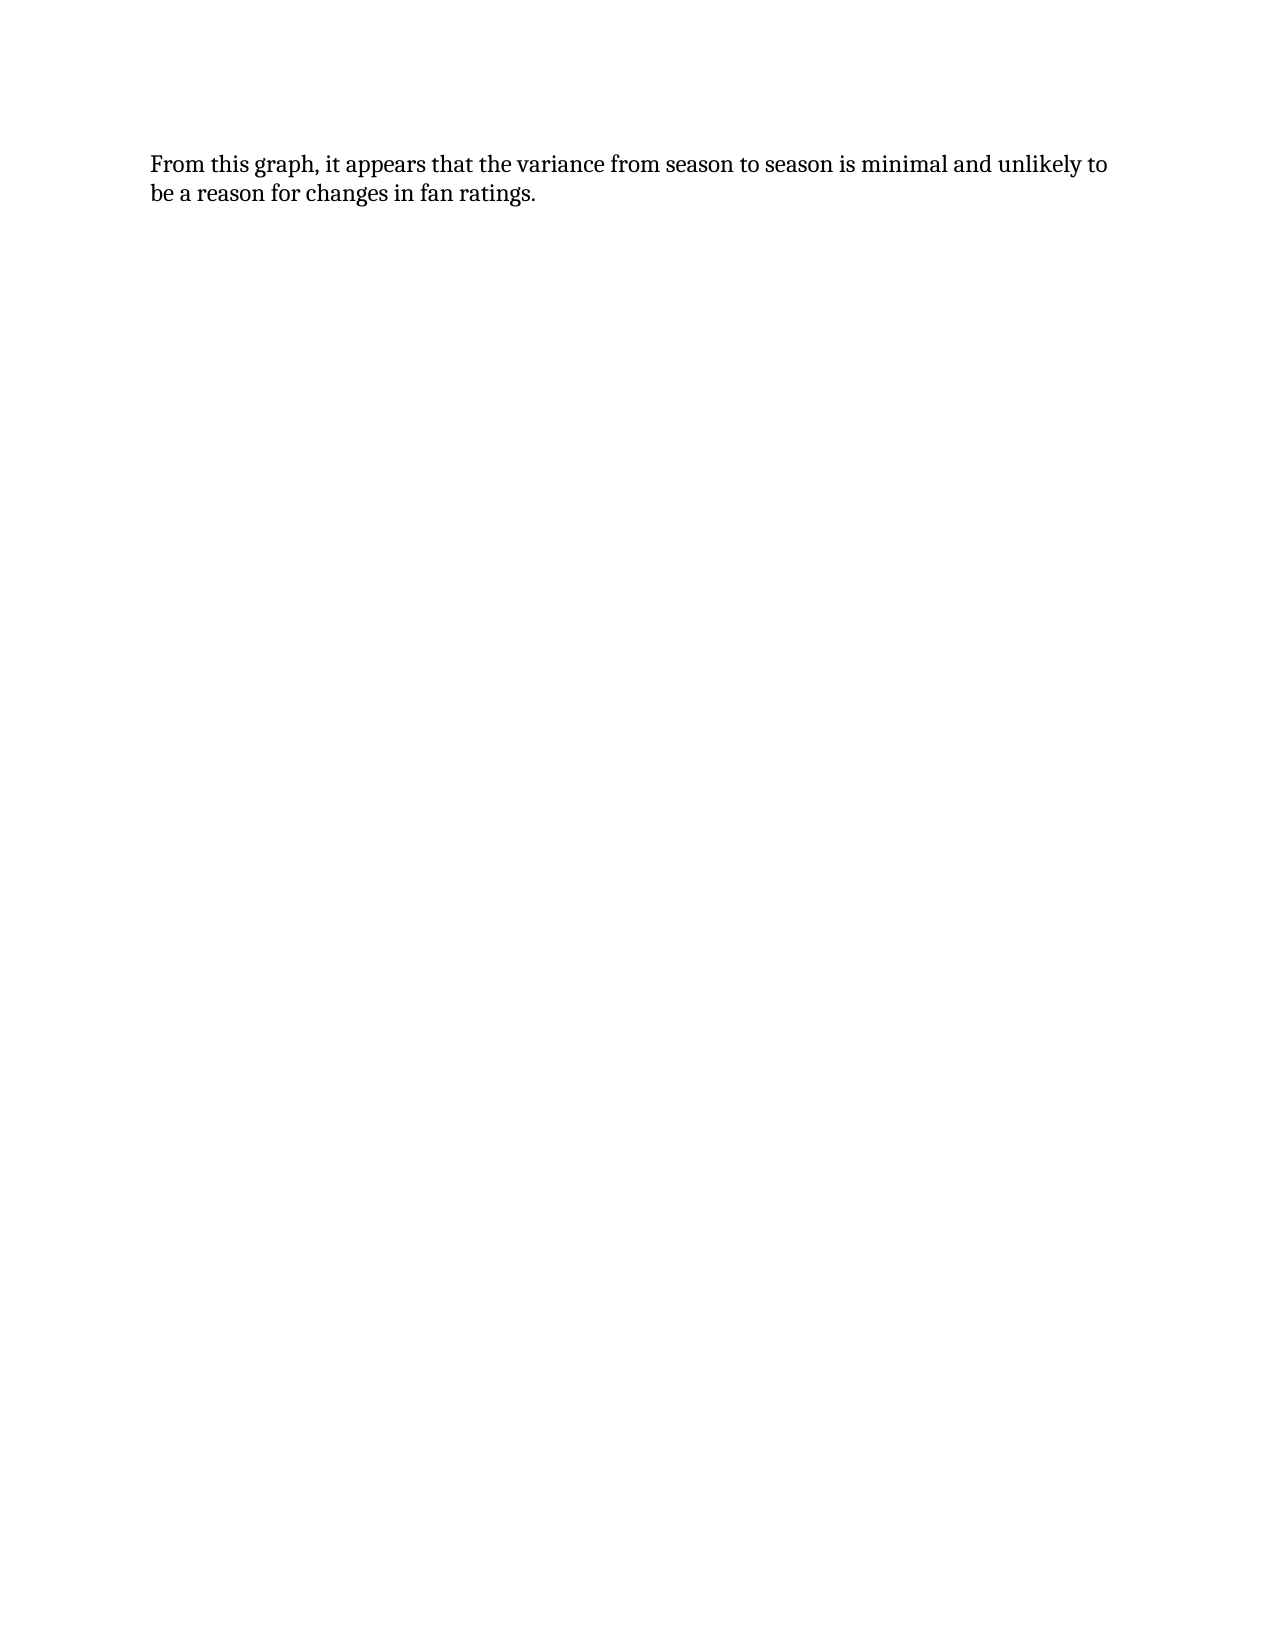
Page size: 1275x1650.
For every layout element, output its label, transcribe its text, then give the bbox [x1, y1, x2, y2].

text From this graph, it appears that the variance from season to season is minimal and unlikely to be a reason for changes in fan ratings. [150, 150, 1125, 207]
